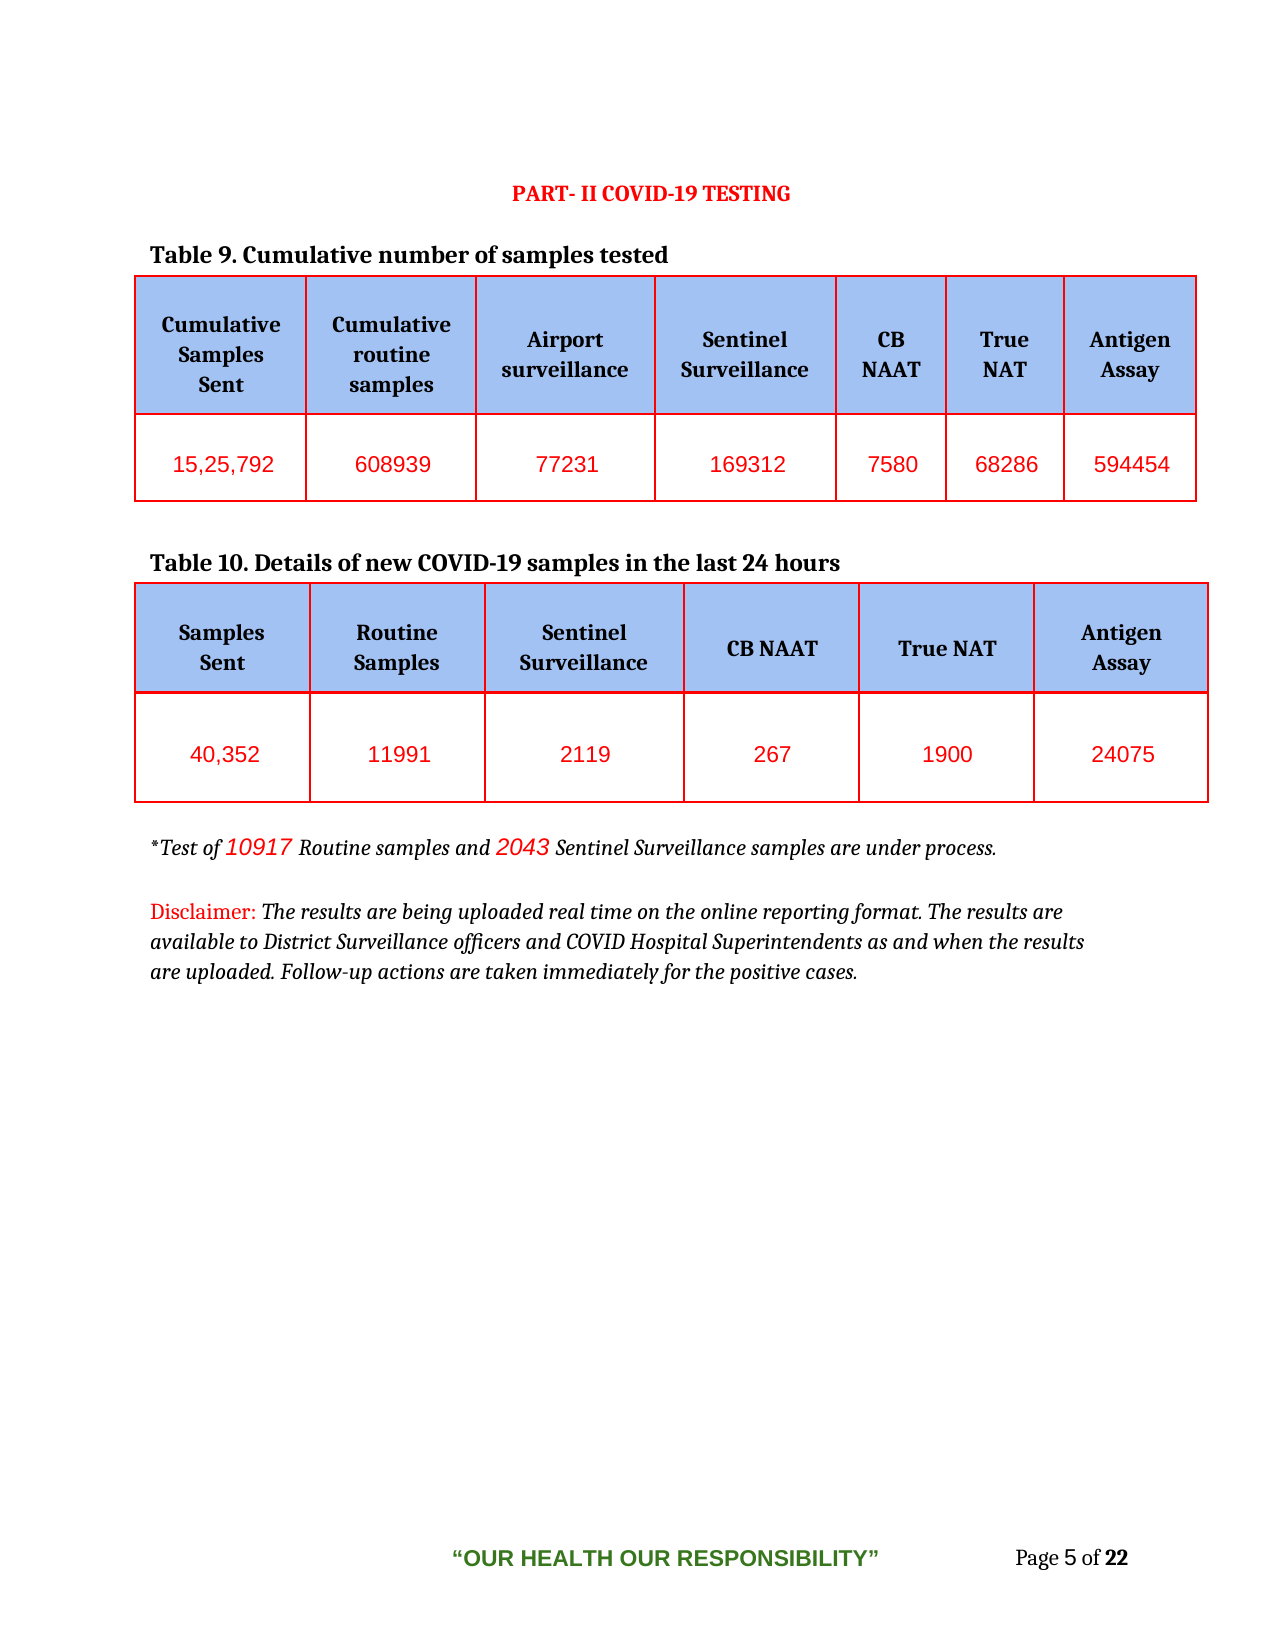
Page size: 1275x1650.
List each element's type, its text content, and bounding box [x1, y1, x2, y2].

table_header Cumulative routine samples [307, 277, 475, 413]
table_header Airport surveillance [477, 277, 654, 413]
table_cell 7580 [837, 415, 945, 500]
subtitle PART- II COVID-19 TESTING [394, 181, 908, 207]
text *Test of 10917 Routine samples and 2043 Sentinel Surveillance samples are under process. [150, 832, 1223, 861]
table_cell 1900 [860, 694, 1033, 801]
table_cell 594454 [1065, 415, 1195, 500]
text Table 9. Cumulative number of samples tested [150, 241, 1223, 270]
table_cell 40,352 [136, 694, 309, 801]
table_header CB NAAT [837, 277, 945, 413]
table_header CB NAAT [685, 584, 858, 691]
table_cell 24075 [1035, 694, 1207, 801]
table_cell 2119 [486, 694, 683, 801]
table_cell 11991 [311, 694, 484, 801]
table_header Routine Samples [311, 584, 484, 691]
table_header Cumulative Samples Sent [136, 277, 305, 413]
table_header True NAT [860, 584, 1033, 691]
text Disclaimer: The results are being uploaded real time on the online reporting format. The results are available to District Surveillance officers and COVID Hospital Superintendents as and when the results are uploaded. Follow-up actions are taken immediately for the positive cases. [150, 898, 1119, 985]
table_cell 267 [685, 694, 858, 801]
table_cell 68286 [947, 415, 1063, 500]
table_header Antigen Assay [1035, 584, 1207, 691]
table_header Antigen Assay [1065, 277, 1195, 413]
table_cell 169312 [656, 415, 835, 500]
table_cell 608939 [307, 415, 475, 500]
table_header Sentinel Surveillance [656, 277, 835, 413]
table_cell 77231 [477, 415, 654, 500]
text Table 10. Details of new COVID-19 samples in the last 24 hours [150, 549, 1223, 577]
table_header Samples Sent [136, 584, 309, 691]
table_cell 15,25,792 [136, 415, 305, 500]
table_header True NAT [947, 277, 1063, 413]
table_header Sentinel Surveillance [486, 584, 683, 691]
